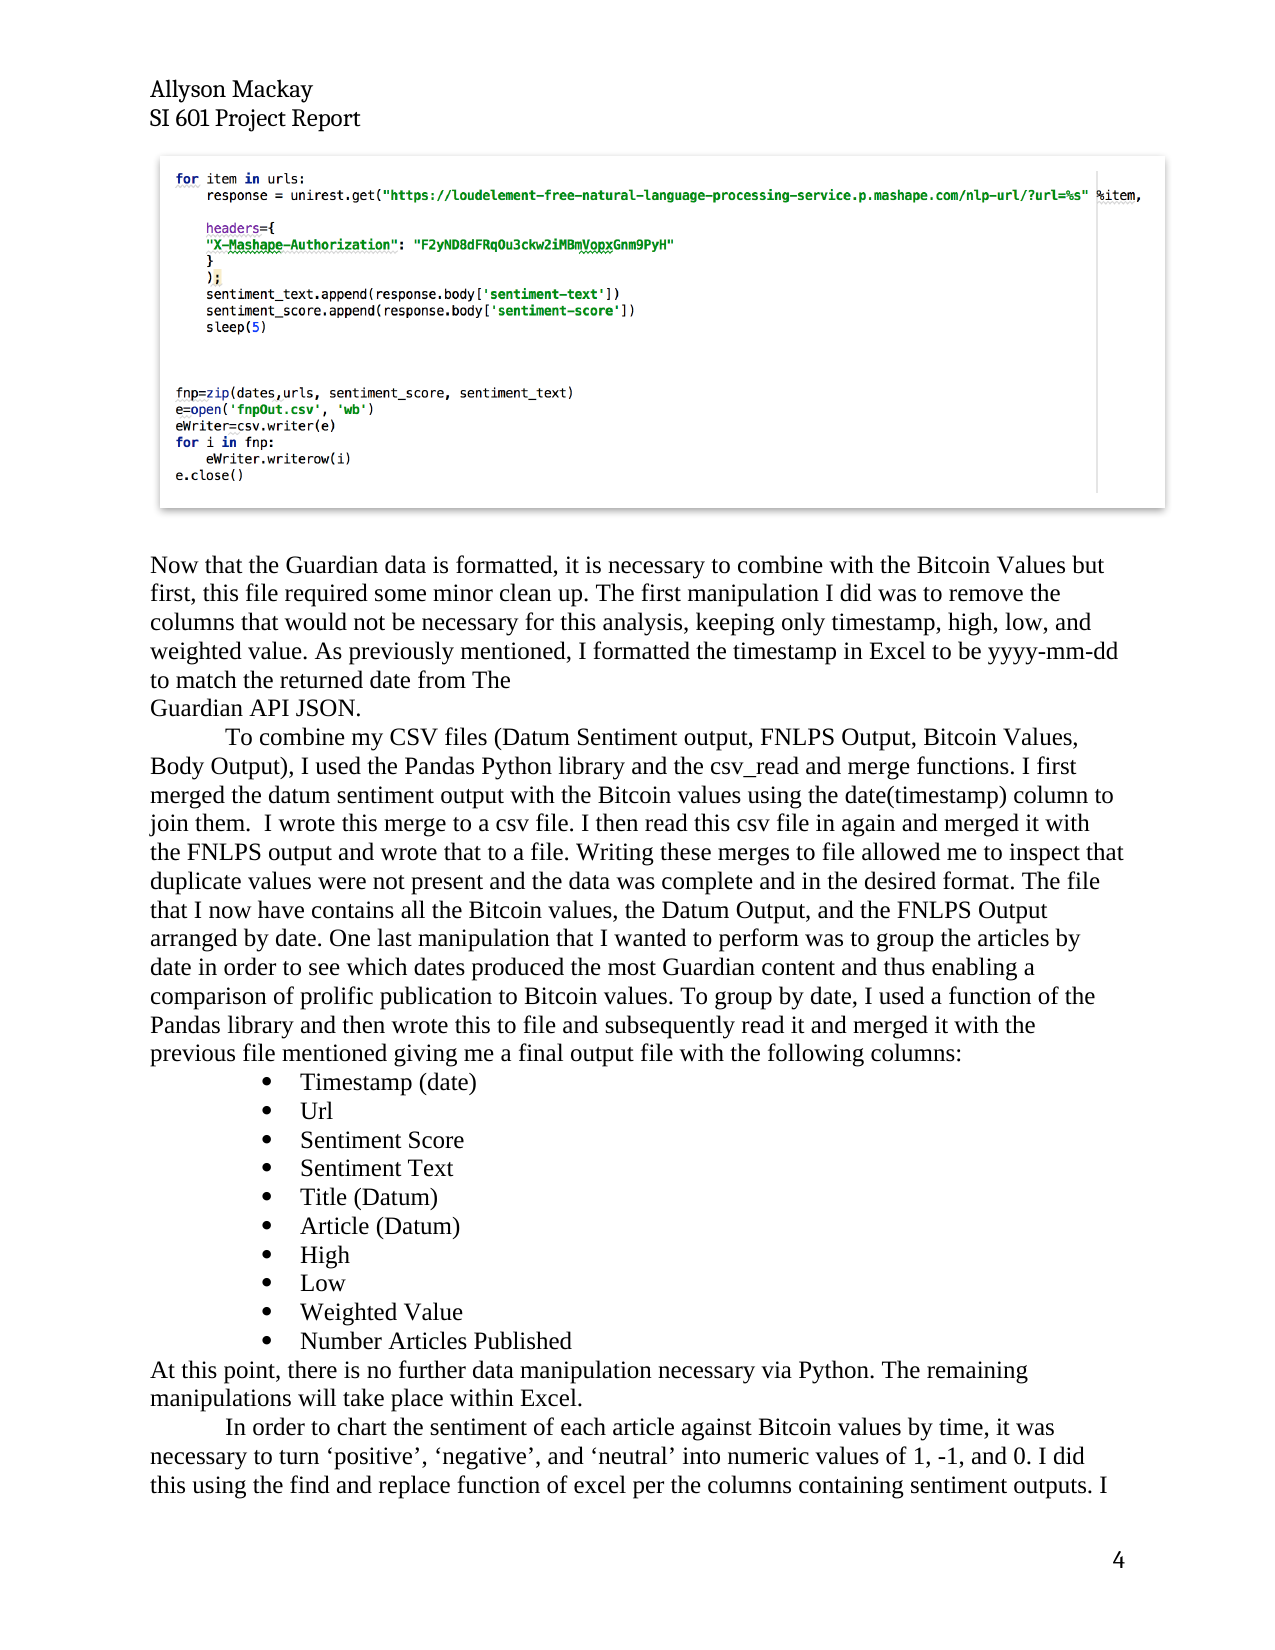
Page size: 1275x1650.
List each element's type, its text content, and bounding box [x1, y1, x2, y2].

list Title (Datum) [262, 1182, 1125, 1211]
text Guardian API JSON. [150, 693, 1125, 722]
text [150, 1412, 1125, 1498]
text To combine my CSV files (Datum Sentiment output, FNLPS Output, Bitcoin Values, Body Output), I used the Pandas Python library and the csv_read and merge functions. I first merged the datum sentiment output with the Bitcoin values using the date(timestamp) column to join them. I wrote this merge to a csv file. I then read this csv file in again and merged it with the FNLPS output and wrote that to a file. Writing these merges to file allowed me to inspect that duplicate values were not present and the data was complete and in the desired format. The file that I now have contains all the Bitcoin values, the Datum Output, and the FNLPS Output arranged by date. One last manipulation that I wanted to perform was to group the articles by date in order to see which dates produced the most Guardian content and thus enabling a comparison of prolific publication to Bitcoin values. To group by date, I used a function of the Pandas library and then wrote this to file and subsequently read it and merged it with the previous file mentioned giving me a final output file with the following columns: [150, 722, 1125, 1067]
list Sentiment Text [262, 1153, 1125, 1182]
text At this point, there is no further data manipulation necessary via Python. The remaining manipulations will take place within Excel. [150, 1355, 1125, 1412]
list Sentiment Score [262, 1125, 1125, 1153]
list High [262, 1240, 1125, 1268]
list Article (Datum) [262, 1211, 1125, 1240]
list Timestamp (date) [262, 1067, 1125, 1096]
list Number Articles Published [262, 1326, 1125, 1355]
list Low [262, 1268, 1125, 1297]
text Now that the Guardian data is formatted, it is necessary to combine with the Bitcoin Values but first, this file required some minor clean up. The first manipulation I did was to remove the columns that would not be necessary for this analysis, keeping only timestamp, high, low, and weighted value. As previously mentioned, I formatted the timestamp in Excel to be yyyy-mm-dd to match the returned date from The [150, 550, 1125, 693]
list Url [262, 1096, 1125, 1125]
picture [175, 171, 1150, 493]
list Weighted Value [262, 1297, 1125, 1326]
